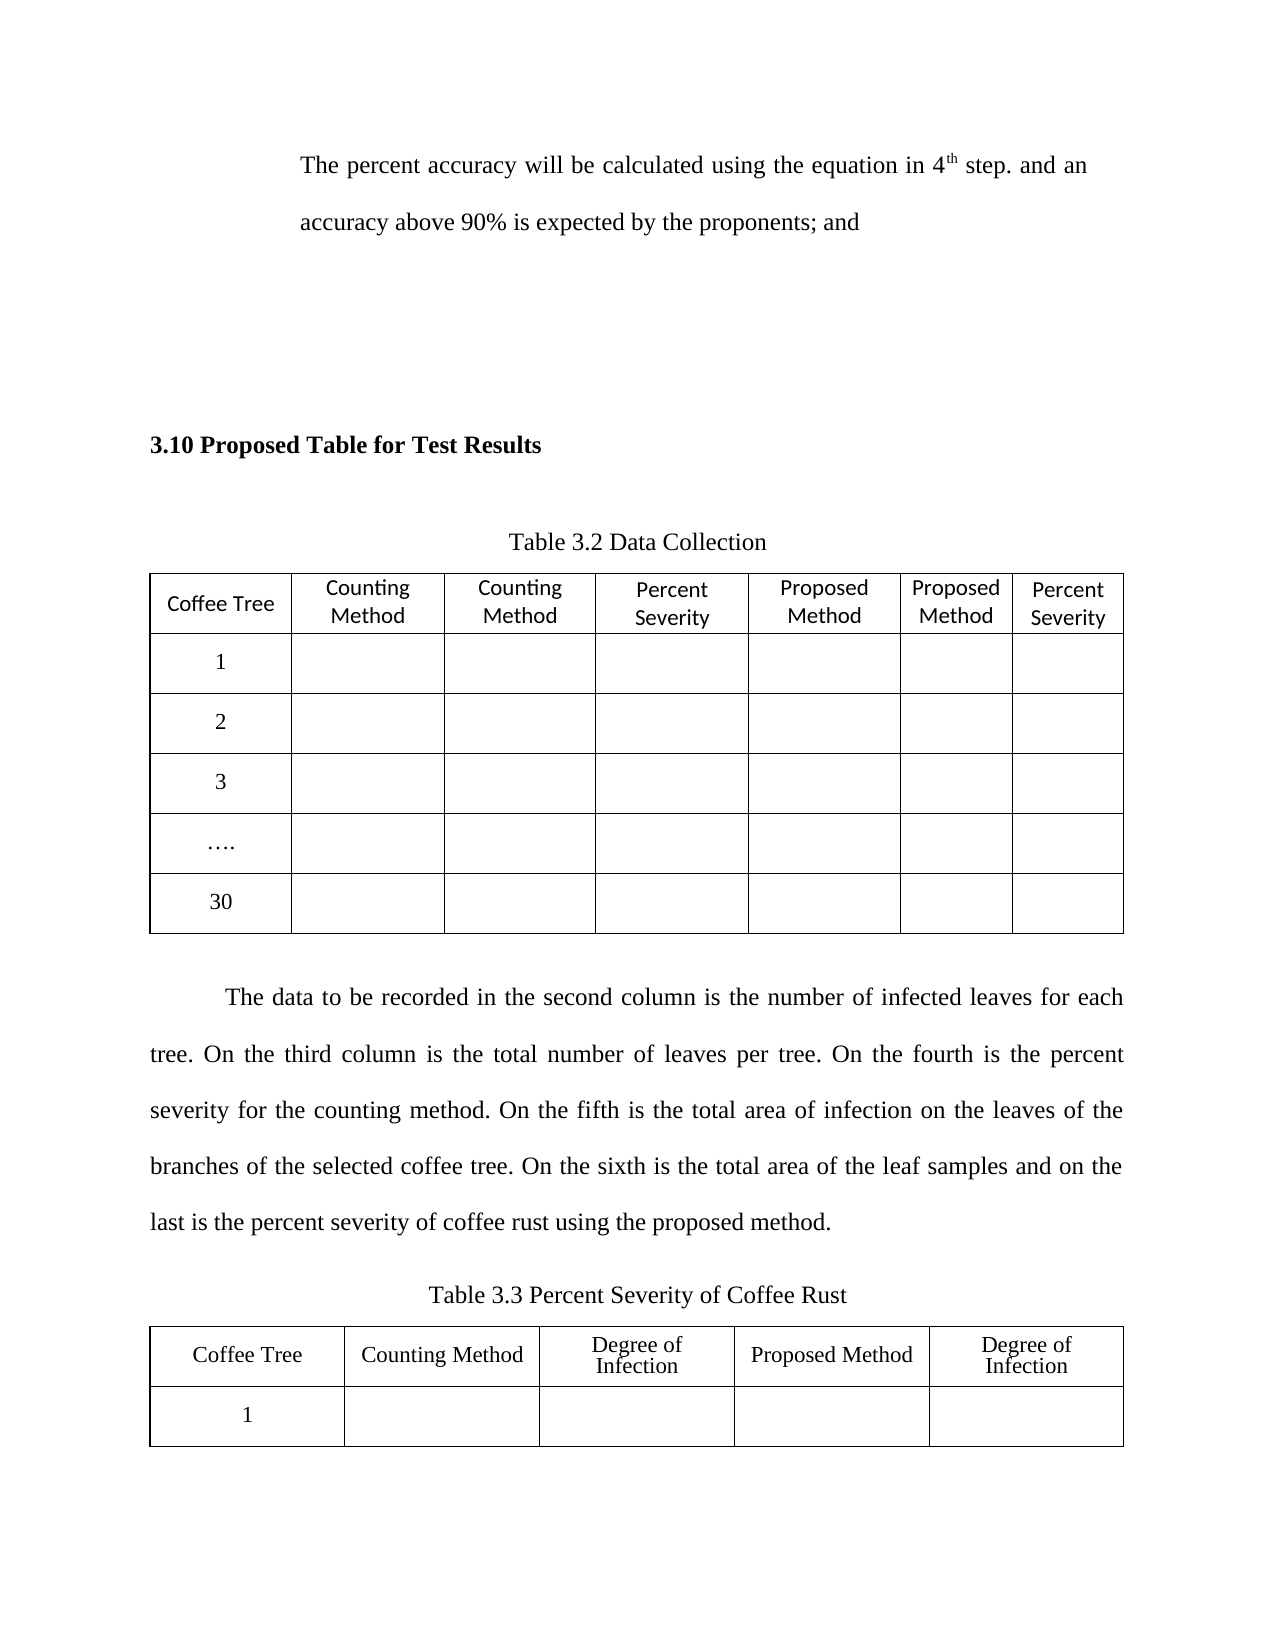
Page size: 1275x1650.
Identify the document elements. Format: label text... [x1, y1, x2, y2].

table_header Percent Severity [1013, 574, 1123, 632]
table_cell [1013, 814, 1123, 872]
table_cell [596, 874, 748, 932]
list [262, 150, 1087, 235]
table_cell [1013, 694, 1123, 752]
text Table 3.3 Percent Severity of Coffee Rust [150, 1280, 1125, 1309]
table_header Degree of Infection [930, 1327, 1123, 1386]
text 3.10 Proposed Table for Test Results [150, 430, 1125, 458]
table_cell [901, 634, 1012, 692]
table_header Coffee Tree [151, 574, 291, 632]
table_header Degree of Infection [540, 1327, 734, 1386]
table_cell …. [151, 814, 291, 872]
table_cell [345, 1387, 539, 1446]
table_cell [292, 814, 444, 872]
table_header Counting Method (Total number of leaves of the selected branches of the selected tree) [445, 574, 595, 632]
table_cell [749, 814, 900, 872]
table_cell [749, 694, 900, 752]
table_header Proposed Method [735, 1327, 929, 1386]
table_cell [735, 1387, 929, 1446]
table_cell [596, 634, 748, 692]
table_cell [292, 694, 444, 752]
table_cell [901, 814, 1012, 872]
table_header Counting Method (Number of infected leaves of the selected branches of the selected tree) [292, 574, 444, 632]
table_cell [596, 814, 748, 872]
table_cell [445, 694, 595, 752]
table_cell [1013, 634, 1123, 692]
table_cell [596, 754, 748, 812]
table_cell 30 [151, 874, 291, 932]
table_header Proposed Method (total area of the leaves) [901, 574, 1012, 632]
table_cell 3 [151, 754, 291, 812]
table_cell [1013, 754, 1123, 812]
table_cell 1 [151, 634, 291, 692]
table_cell [292, 634, 444, 692]
table_header Proposed Method (total area of infection) [749, 574, 900, 632]
text The data to be recorded in the second column is the number of infected leaves for each tree. On the third column is the total number of leaves per tree. On the fourth is the percent severity for the counting method. On the fifth is the total area of infection on the leaves of the branches of the selected coffee tree. On the sixth is the total area of the leaf samples and on the last is the percent severity of coffee rust using the proposed method. [150, 982, 1125, 1236]
table_cell [749, 874, 900, 932]
table_cell [749, 634, 900, 692]
table_cell [445, 874, 595, 932]
table_cell [749, 754, 900, 812]
table_cell [445, 754, 595, 812]
table_cell 2 [151, 694, 291, 752]
table_cell 1 [151, 1387, 344, 1446]
table_cell [901, 874, 1012, 932]
table_header Counting Method [345, 1327, 539, 1386]
table_cell [596, 694, 748, 752]
table_cell [445, 634, 595, 692]
table_cell [1013, 874, 1123, 932]
table_cell [445, 814, 595, 872]
text Table 3.2 Data Collection [150, 527, 1125, 556]
table_cell [930, 1387, 1123, 1446]
table_cell [540, 1387, 734, 1446]
table_cell [901, 694, 1012, 752]
table_header Coffee Tree [151, 1327, 344, 1386]
table_header Percent Severity [596, 574, 748, 632]
table_cell [292, 754, 444, 812]
table_cell [901, 754, 1012, 812]
table_cell [292, 874, 444, 932]
